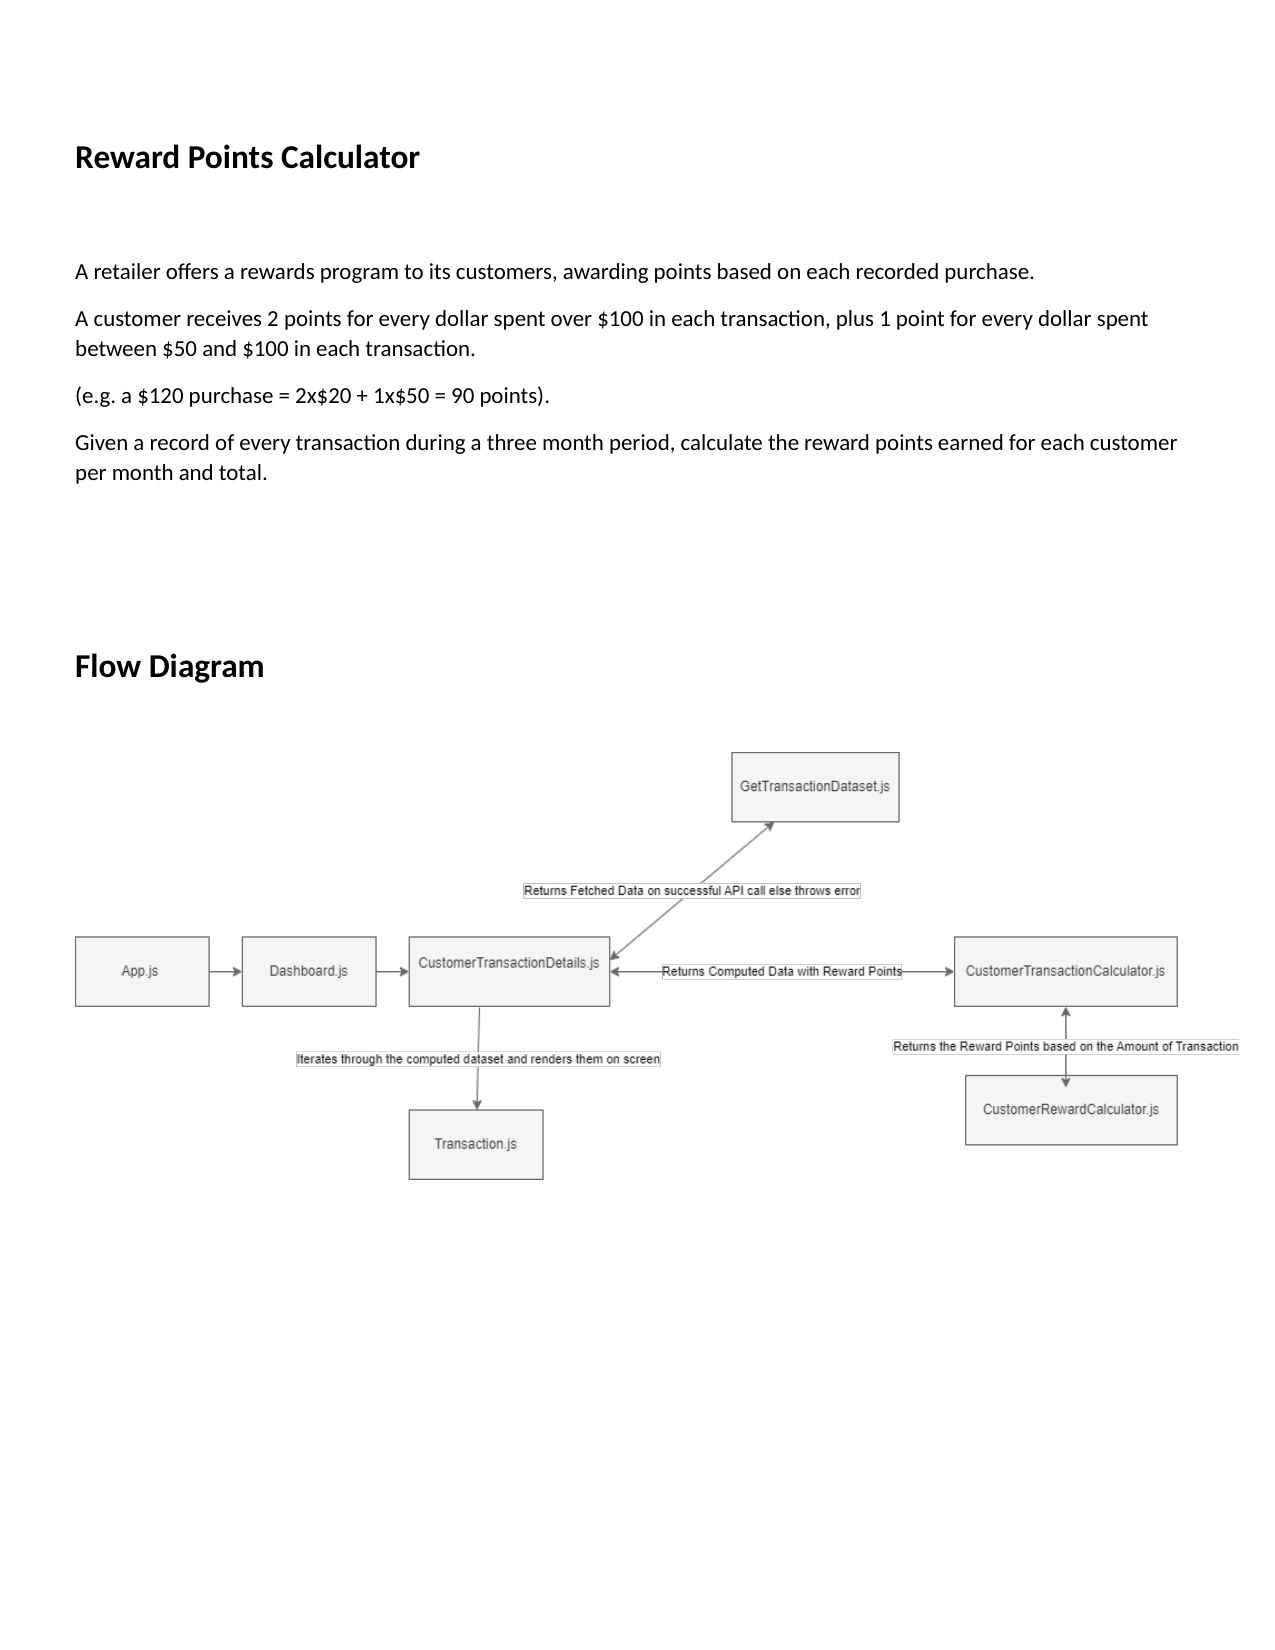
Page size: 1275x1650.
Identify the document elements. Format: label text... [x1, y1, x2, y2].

text A customer receives 2 points for every dollar spent over $100 in each transaction, plus 1 point for every dollar spent between $50 and $100 in each transaction. [75, 304, 1200, 362]
text Given a record of every transaction during a three month period, calculate the reward points earned for each customer per month and total. [75, 428, 1200, 486]
text A retailer offers a rewards program to its customers, awarding points based on each recorded purchase. [75, 257, 1200, 285]
text (e.g. a $120 purchase = 2x$20 + 1x$50 = 90 points). [75, 381, 1200, 409]
picture [75, 752, 1239, 1180]
text Reward Points Calculator [75, 136, 1200, 176]
text Flow Diagram [75, 645, 1200, 686]
